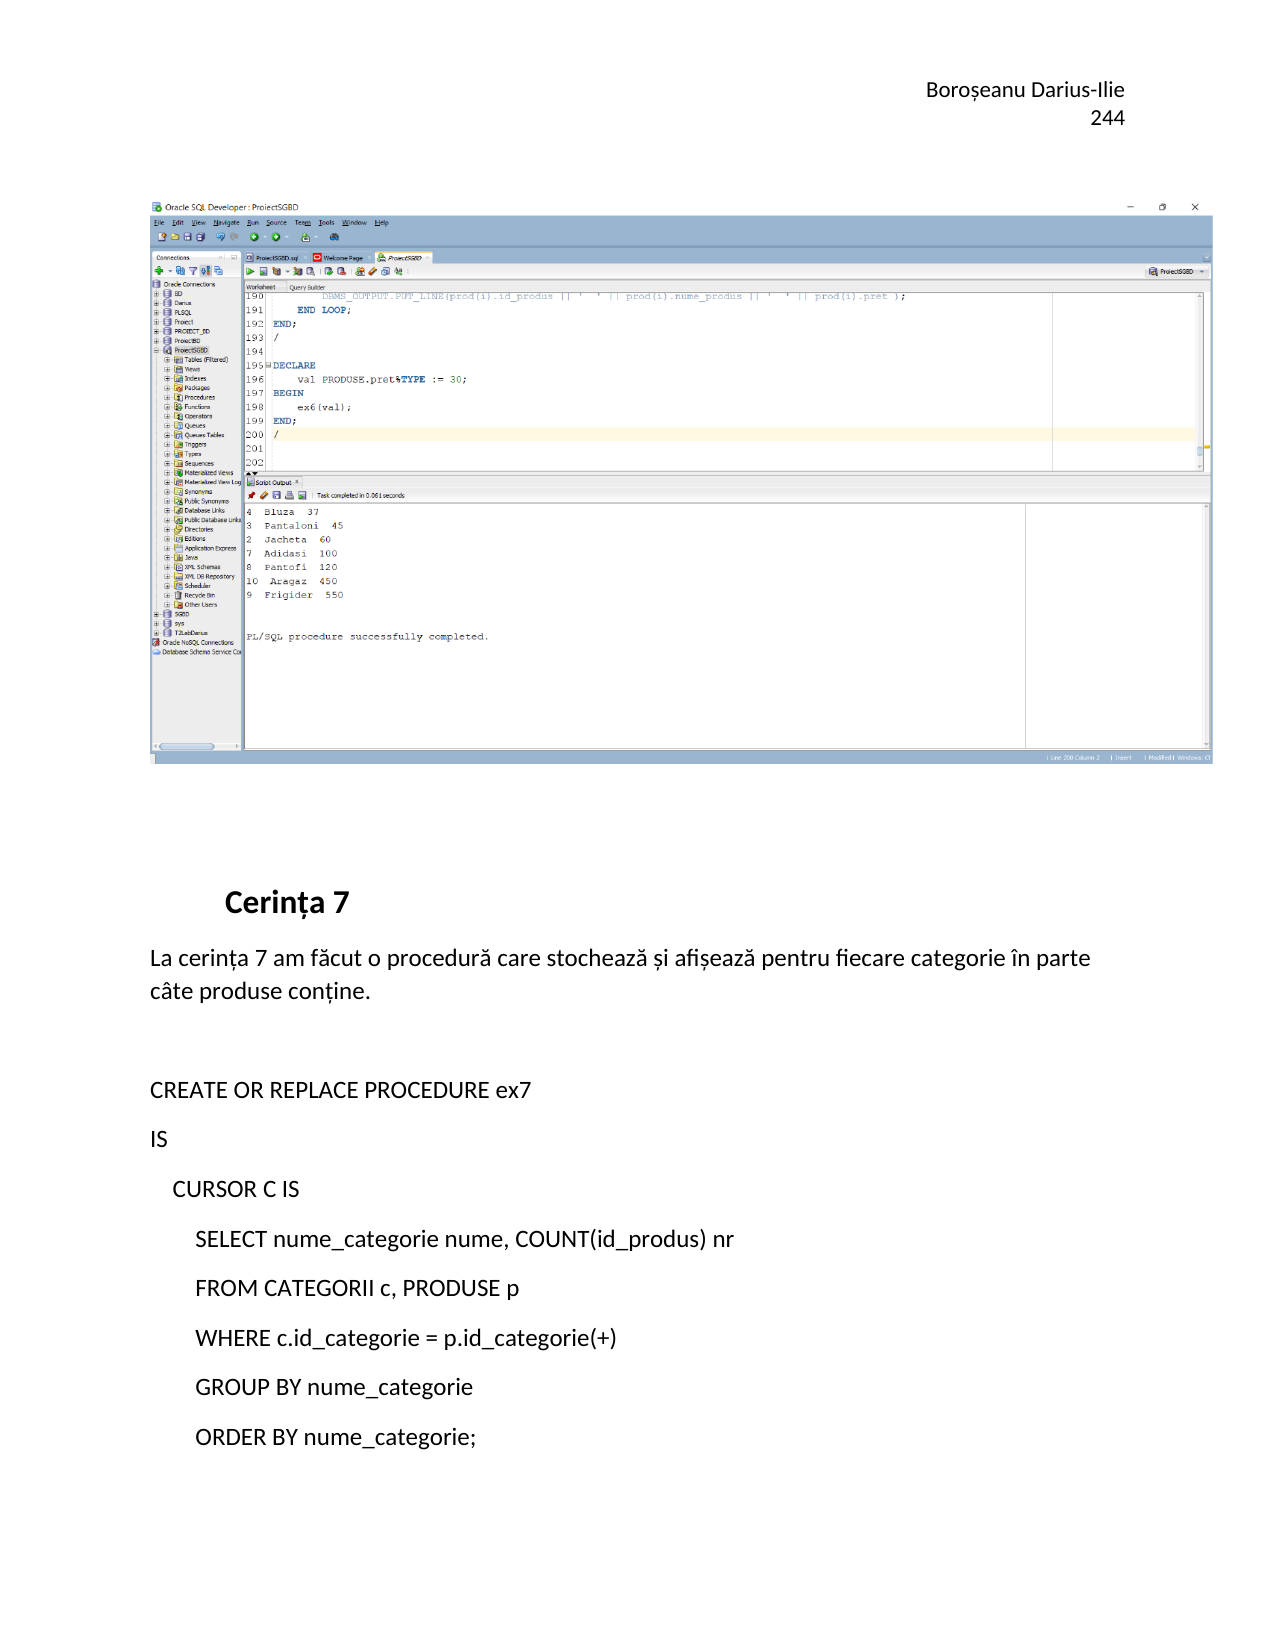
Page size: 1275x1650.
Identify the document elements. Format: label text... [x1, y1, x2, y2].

text GROUP BY nume_categorie [150, 1372, 1125, 1402]
text IS [150, 1124, 1125, 1154]
text WHERE c.id_categorie = p.id_categorie(+) [150, 1322, 1125, 1352]
text SELECT nume_categorie nume, COUNT(id_produs) nr [150, 1223, 1125, 1253]
text CURSOR C IS [150, 1173, 1125, 1204]
text FROM CATEGORII c, PRODUSE p [150, 1272, 1125, 1303]
picture [150, 199, 1217, 764]
text CREATE OR REPLACE PROCEDURE ex7 [150, 1074, 1125, 1104]
text Cerința 7 [150, 881, 1125, 922]
text ORDER BY nume_categorie; [150, 1421, 1125, 1452]
text La cerința 7 am făcut o procedură care stochează și afișează pentru fiecare categorie în parte câte produse conține. [150, 942, 1125, 1005]
